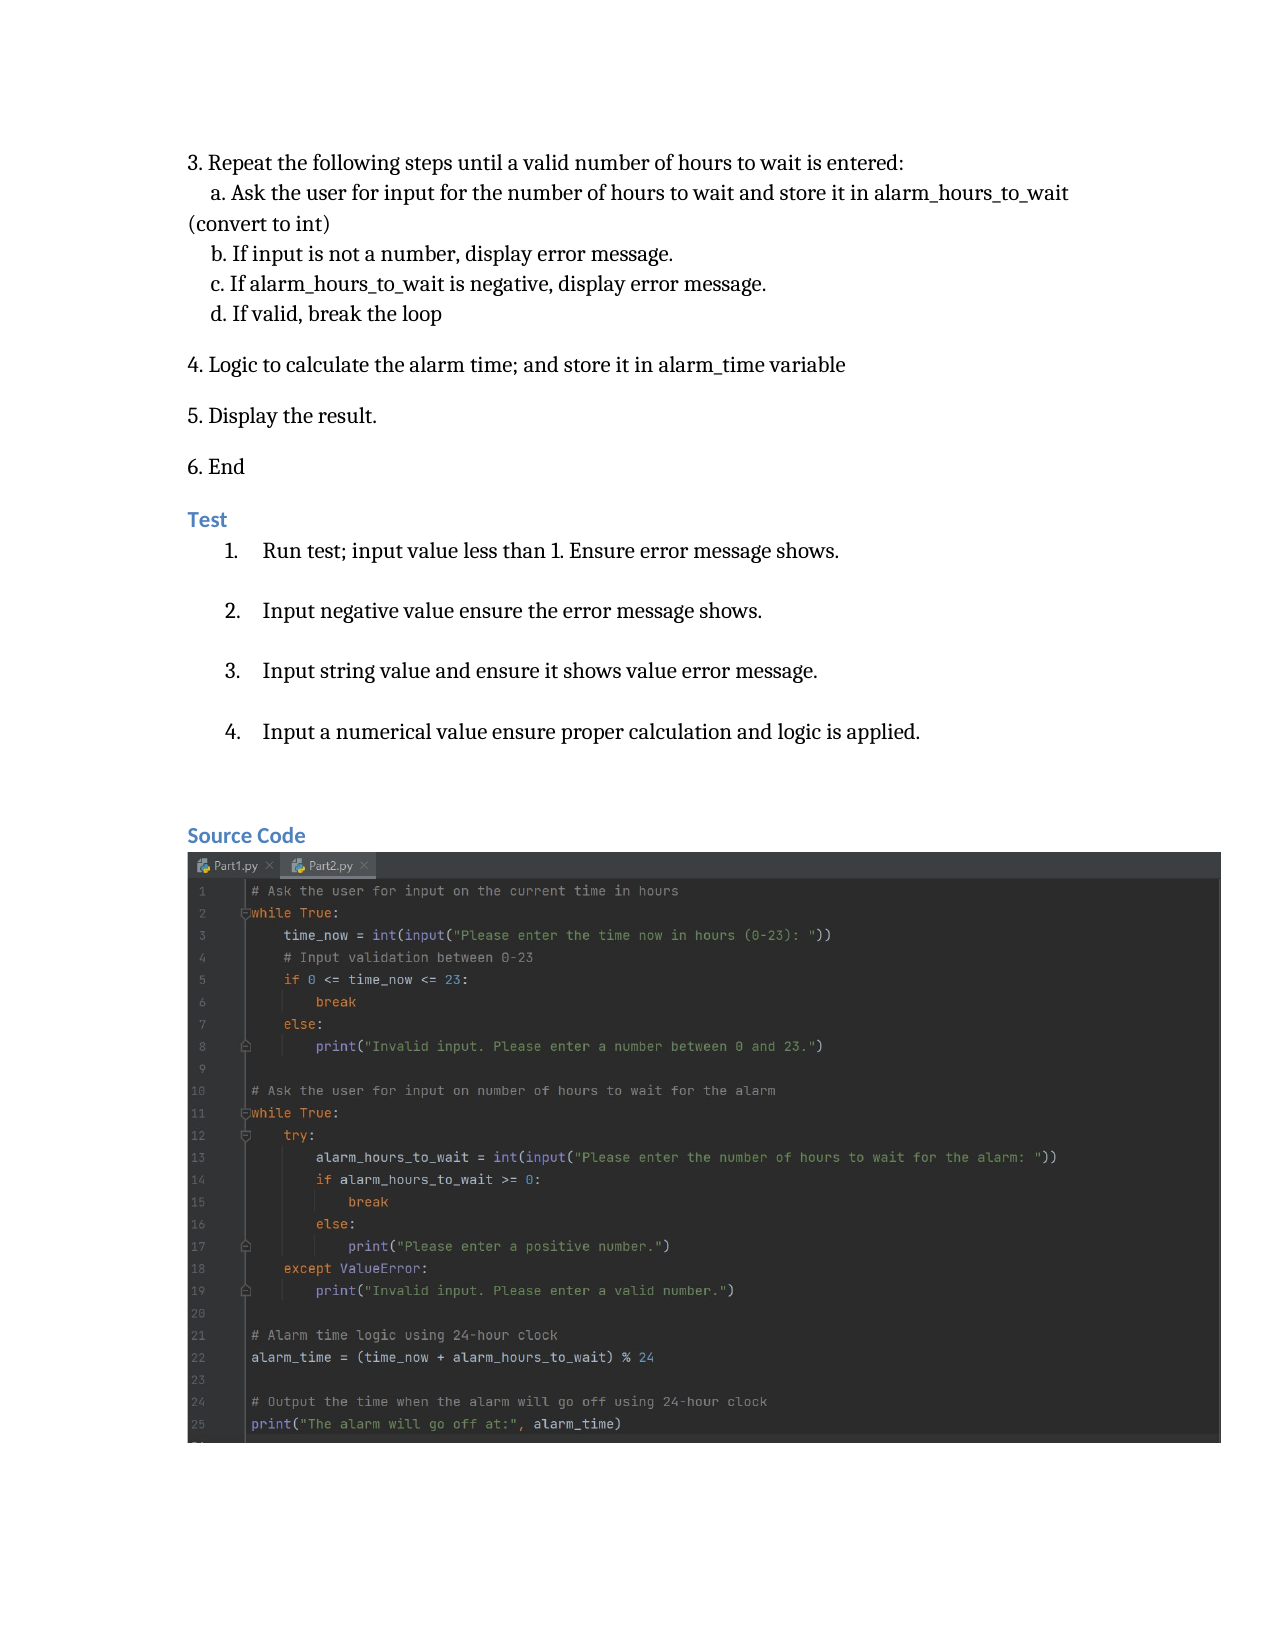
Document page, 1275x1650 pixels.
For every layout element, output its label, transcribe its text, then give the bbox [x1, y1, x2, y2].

picture [187, 852, 1221, 1443]
text 3. Repeat the following steps until a valid number of hours to wait is entered: a. Ask the user for input for the number of hours to wait and store it in alarm_hours_to_wait (convert to int) b. If input is not a number, display error message. c. If alarm_hours_to_wait is negative, display error message. d. If valid, break the loop [187, 150, 1087, 327]
text 6. End [187, 454, 1087, 481]
list Run test; input value less than 1. Ensure error message shows. [225, 537, 1087, 564]
text 5. Display the result. [187, 403, 1087, 429]
list Input a numerical value ensure proper calculation and logic is applied. [225, 719, 1087, 745]
list Input string value and ensure it shows value error message. [225, 658, 1087, 684]
list Input negative value ensure the error message shows. [225, 598, 1087, 624]
subtitle Test [187, 505, 1087, 533]
text 4. Logic to calculate the alarm time; and store it in alarm_time variable [187, 352, 1087, 378]
subtitle Source Code [187, 821, 1087, 849]
